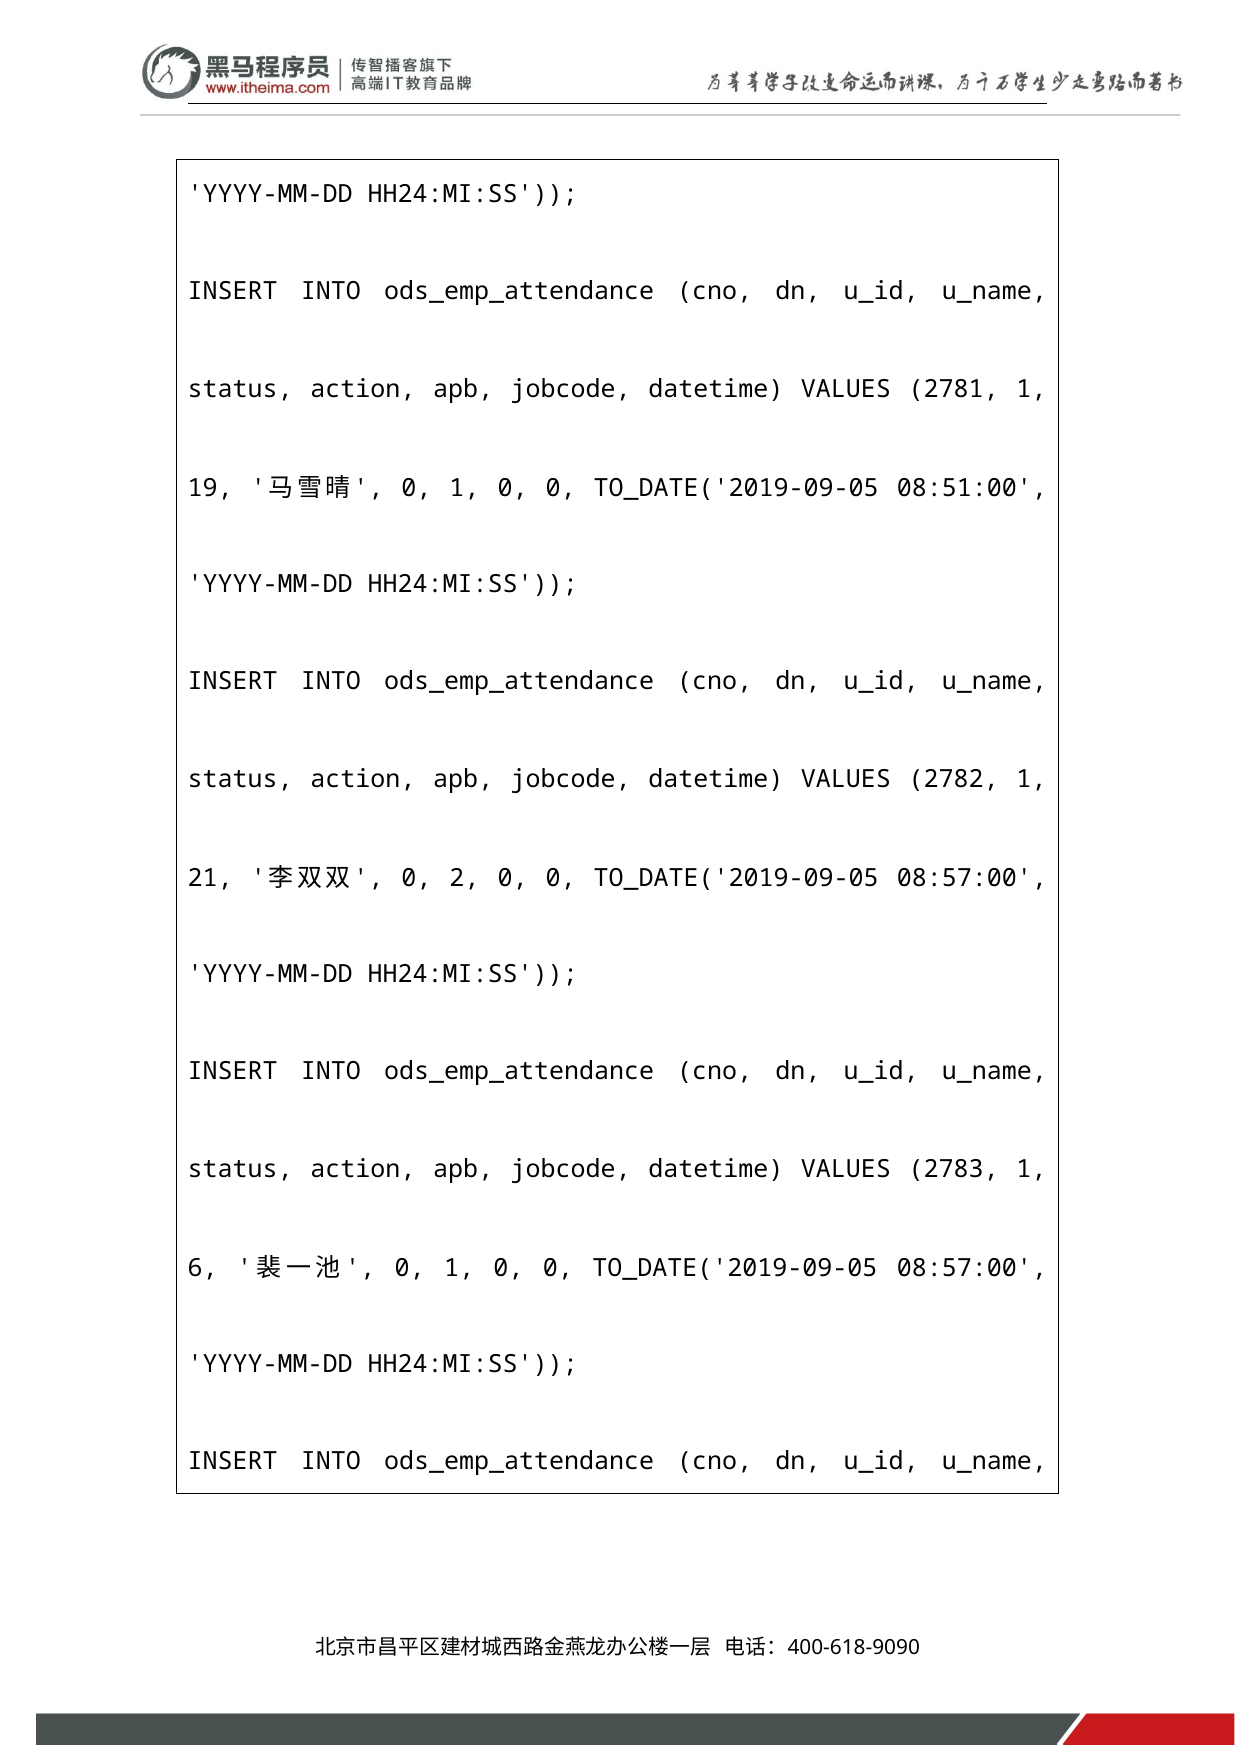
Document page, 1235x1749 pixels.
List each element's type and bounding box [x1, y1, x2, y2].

picture [37, 0, 1235, 123]
table_header [177, 160, 1058, 1493]
picture [36, 1654, 1235, 1745]
